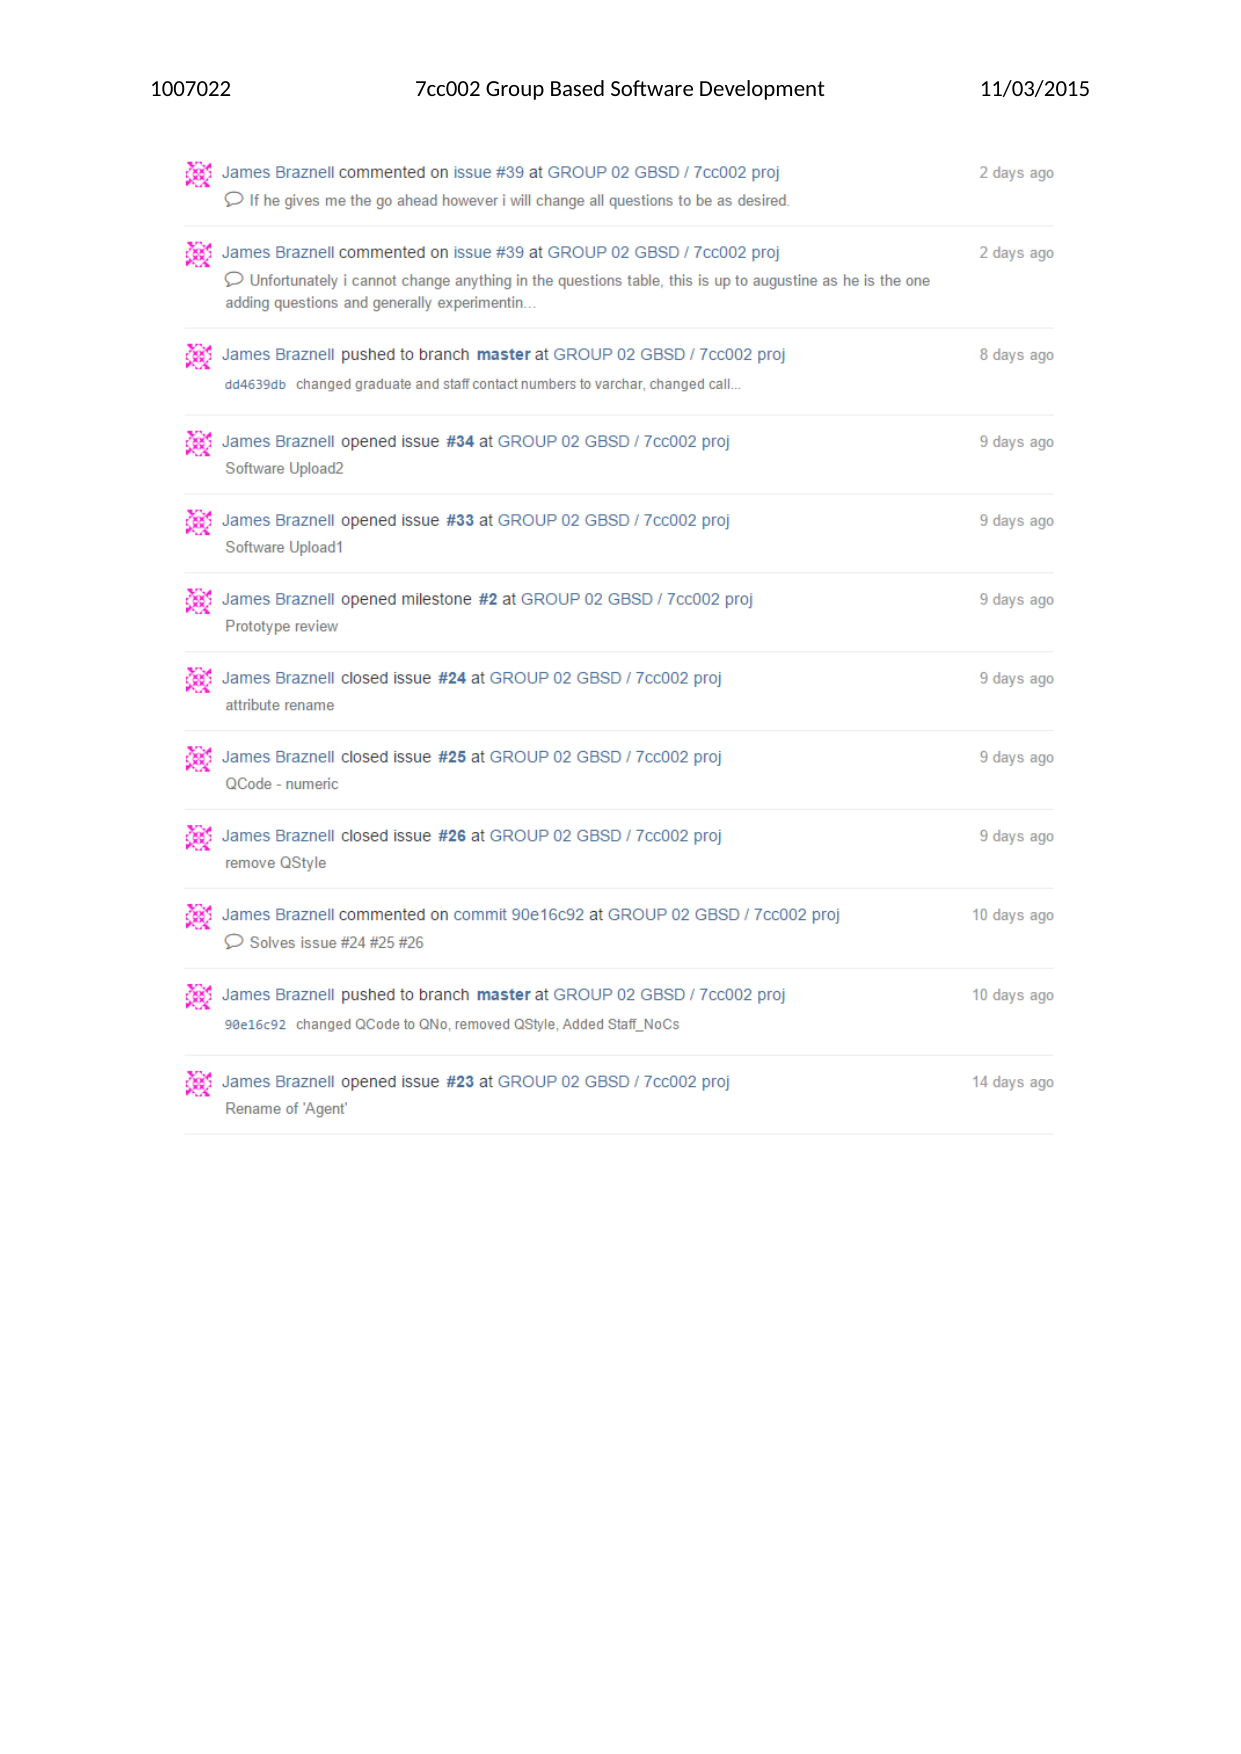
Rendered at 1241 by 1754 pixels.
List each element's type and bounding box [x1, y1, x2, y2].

picture [150, 150, 1091, 1136]
